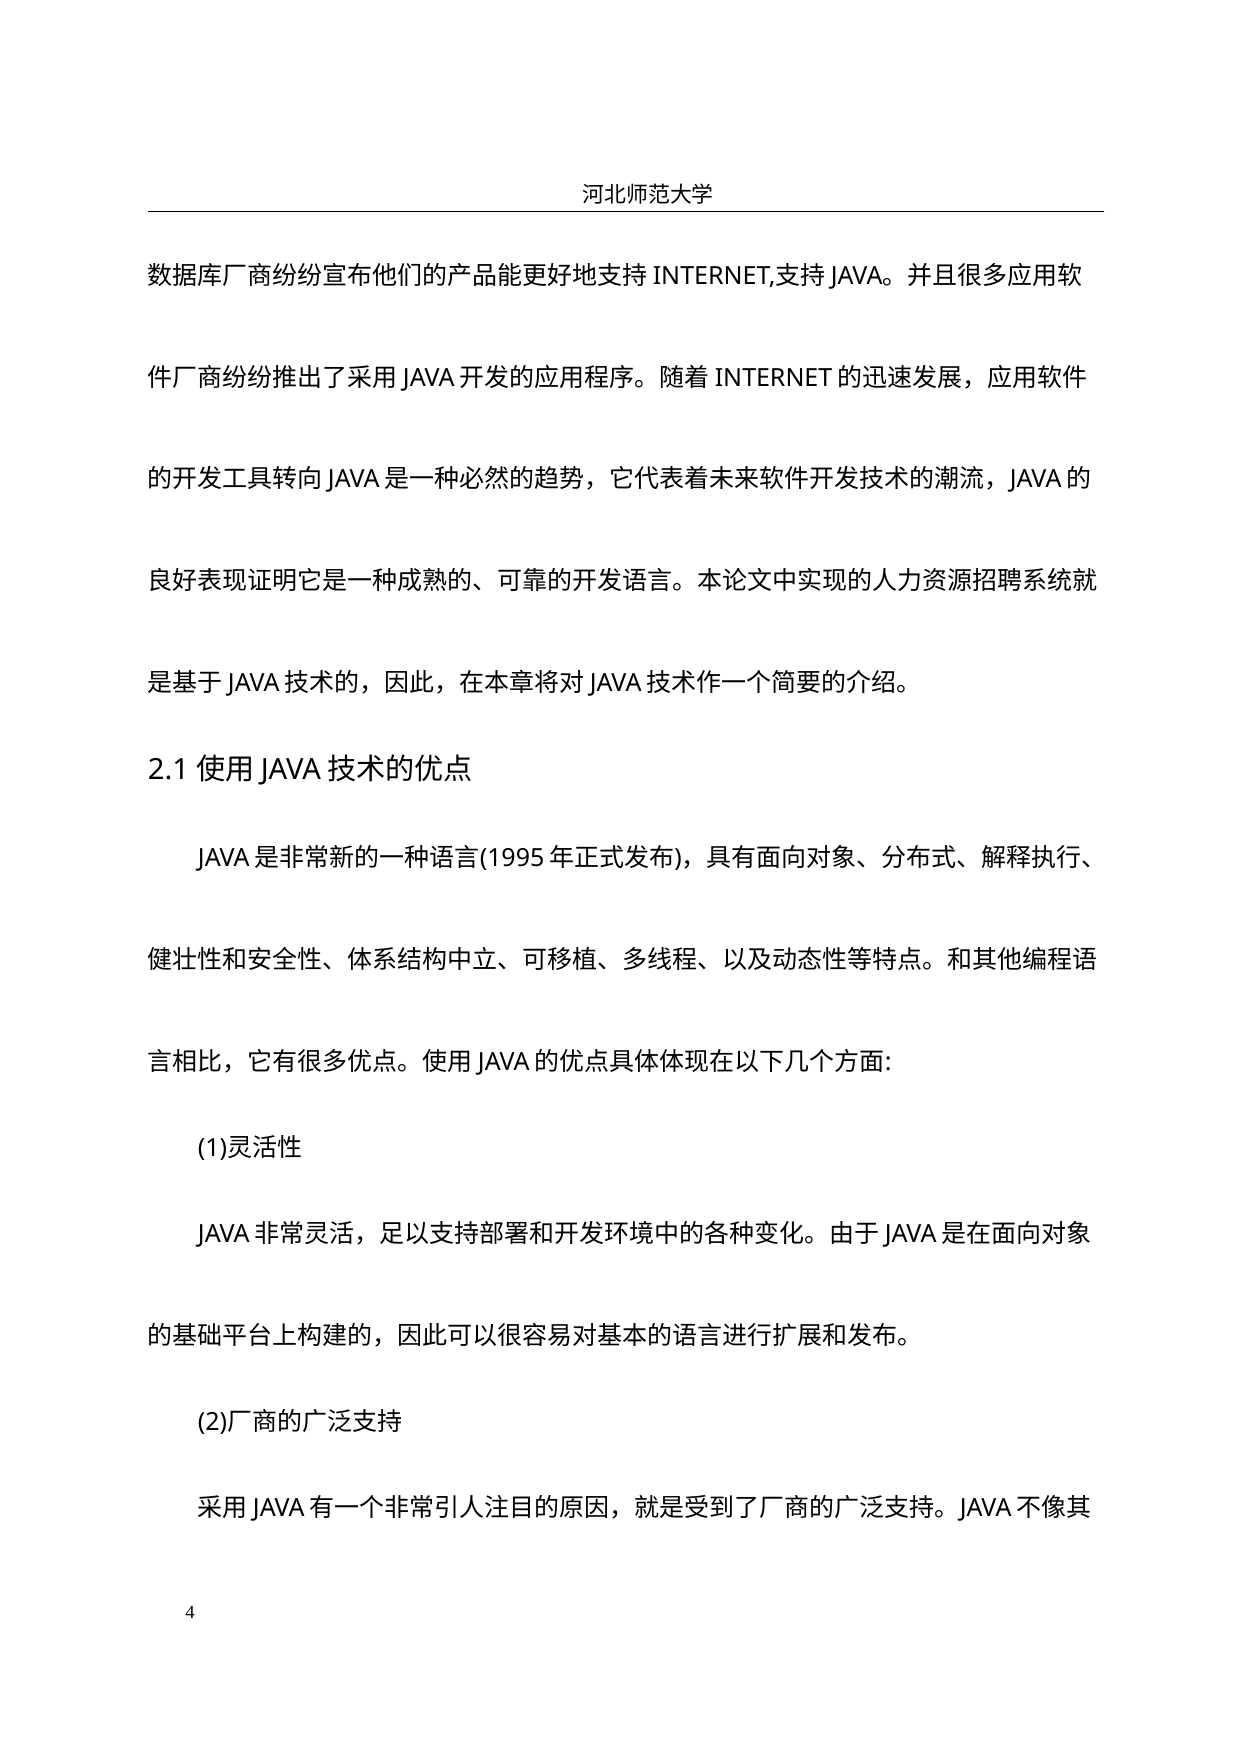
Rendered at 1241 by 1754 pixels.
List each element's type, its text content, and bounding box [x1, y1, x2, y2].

text (1)灵活性 [148, 1112, 1104, 1180]
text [148, 239, 1104, 715]
text JAVA是非常新的一种语言(1995年正式发布)，具有面向对象、分布式、解释执行、健壮性和安全性、体系结构中立、可移植、多线程、以及动态性等特点。和其他编程语言相比，它有很多优点。使用JAVA的优点具体体现在以下几个方面: [148, 822, 1104, 1094]
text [148, 1472, 1104, 1540]
subtitle 2.1 使用JAVA技术的优点 [148, 733, 1104, 801]
text JAVA非常灵活，足以支持部署和开发环境中的各种变化。由于JAVA是在面向对象的基础平台上构建的，因此可以很容易对基本的语言进行扩展和发布。 [148, 1198, 1104, 1368]
text (2)厂商的广泛支持 [148, 1386, 1104, 1454]
